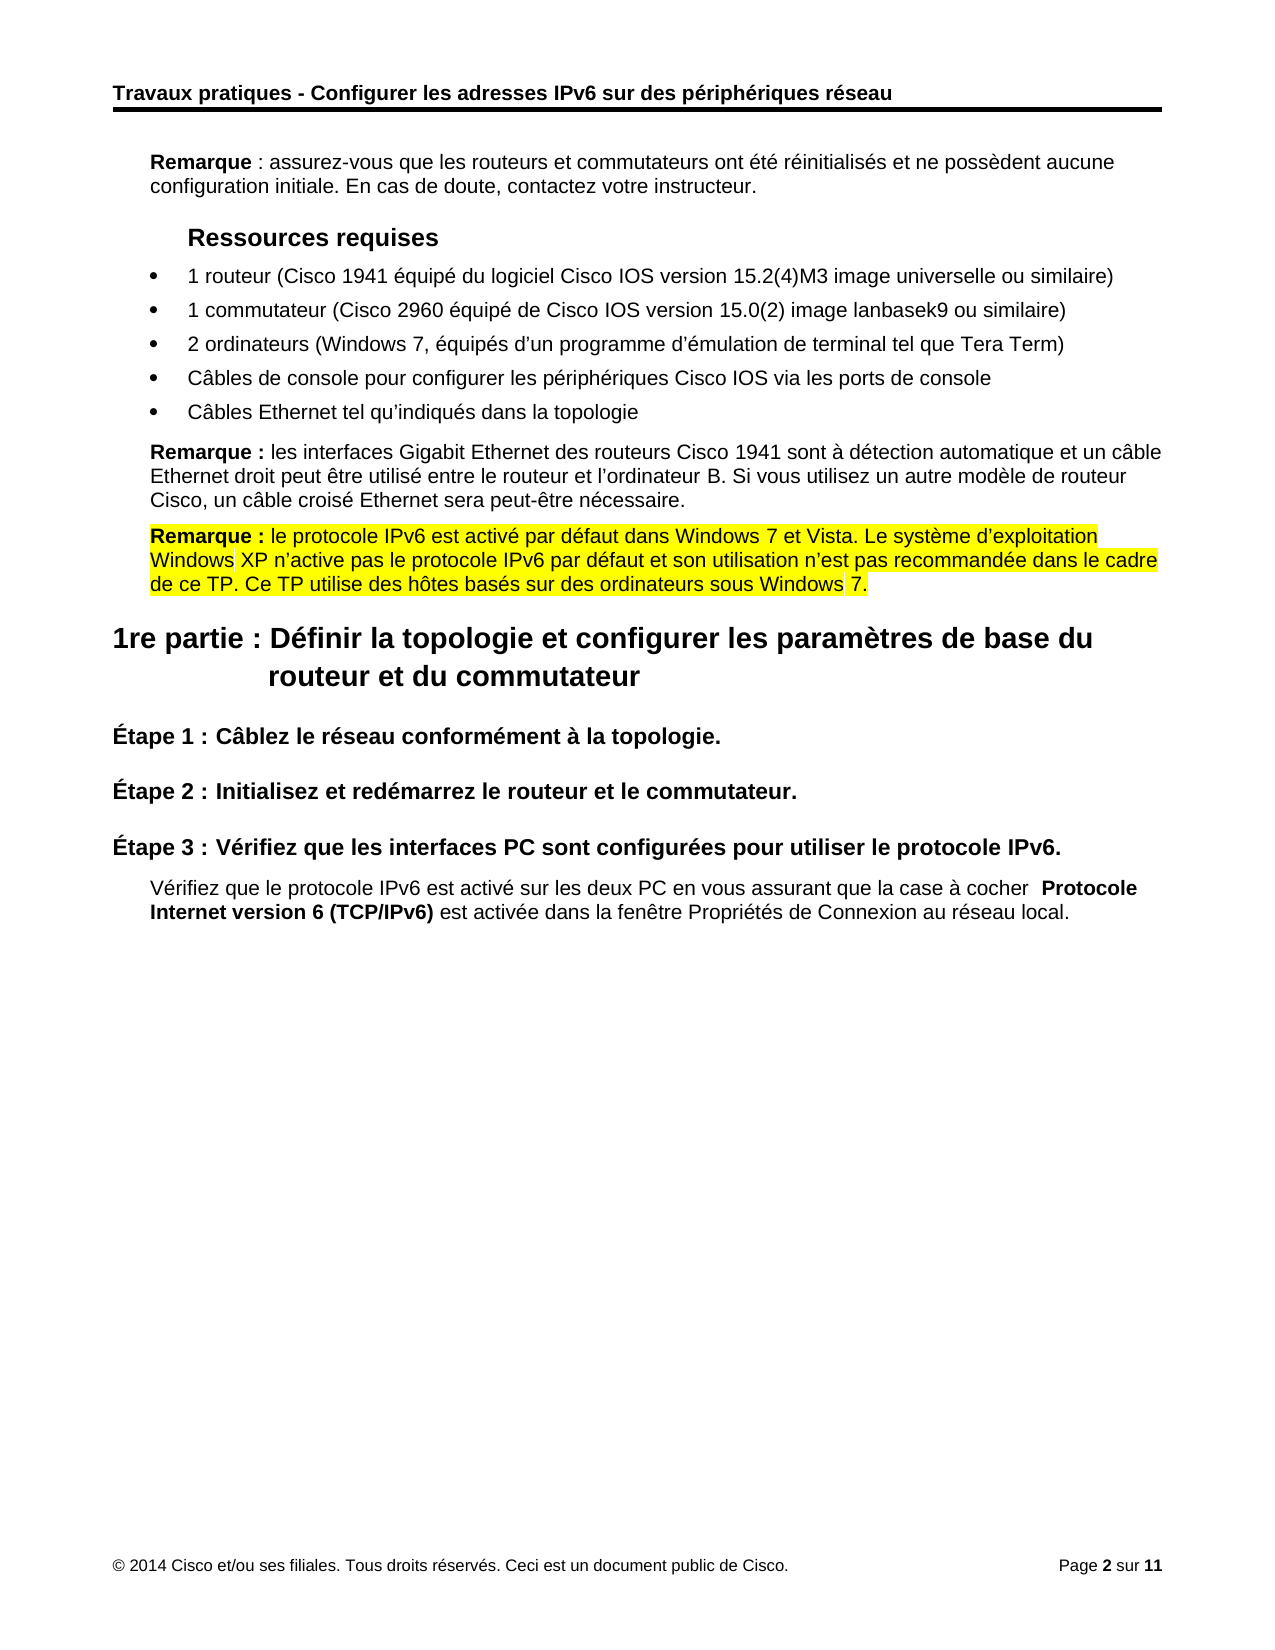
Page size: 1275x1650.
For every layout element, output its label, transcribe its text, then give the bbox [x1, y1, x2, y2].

text Remarque : les interfaces Gigabit Ethernet des routeurs Cisco 1941 sont à détection automatique et un câble Ethernet droit peut être utilisé entre le routeur et l’ordinateur B. Si vous utilisez un autre modèle de routeur Cisco, un câble croisé Ethernet sera peut-être nécessaire. [150, 440, 1162, 512]
list 1re partie : Définir la topologie et configurer les paramètres de base du routeur et du commutateur [112, 621, 1162, 693]
text Câbles Ethernet tel qu’indiqués dans la topologie [150, 399, 1162, 424]
text 2 ordinateurs (Windows 7, équipés d’un programme d’émulation de terminal tel que Tera Term) [150, 332, 1162, 356]
text Vérifiez que les interfaces PC sont configurées pour utiliser le protocole IPv6. [112, 833, 1162, 860]
text Câbles de console pour configurer les périphériques Cisco IOS via les ports de console [150, 366, 1162, 390]
text Remarque : assurez-vous que les routeurs et commutateurs ont été réinitialisés et ne possèdent aucune configuration initiale. En cas de doute, contactez votre instructeur. [150, 150, 1162, 198]
text Câblez le réseau conformément à la topologie. [112, 723, 1162, 749]
text Vérifiez que le protocole IPv6 est activé sur les deux PC en vous assurant que la case à cocher Protocole Internet version 6 (TCP/IPv6) est activée dans la fenêtre Propriétés de Connexion au réseau local. [150, 876, 1162, 924]
text Remarque : le protocole IPv6 est activé par défaut dans Windows 7 et Vista. Le système d’exploitation Windows XP n’active pas le protocole IPv6 par défaut et son utilisation n’est pas recommandée dans le cadre de ce TP. Ce TP utilise des hôtes basés sur des ordinateurs sous Windows 7. [868, 524, 1162, 596]
text 1 commutateur (Cisco 2960 équipé de Cisco IOS version 15.0(2) image lanbasek9 ou similaire) [150, 298, 1162, 322]
text 1 routeur (Cisco 1941 équipé du logiciel Cisco IOS version 15.2(4)M3 image universelle ou similaire) [150, 264, 1162, 288]
text Ressources requises [112, 223, 1162, 252]
text Initialisez et redémarrez le routeur et le commutateur. [112, 778, 1162, 804]
